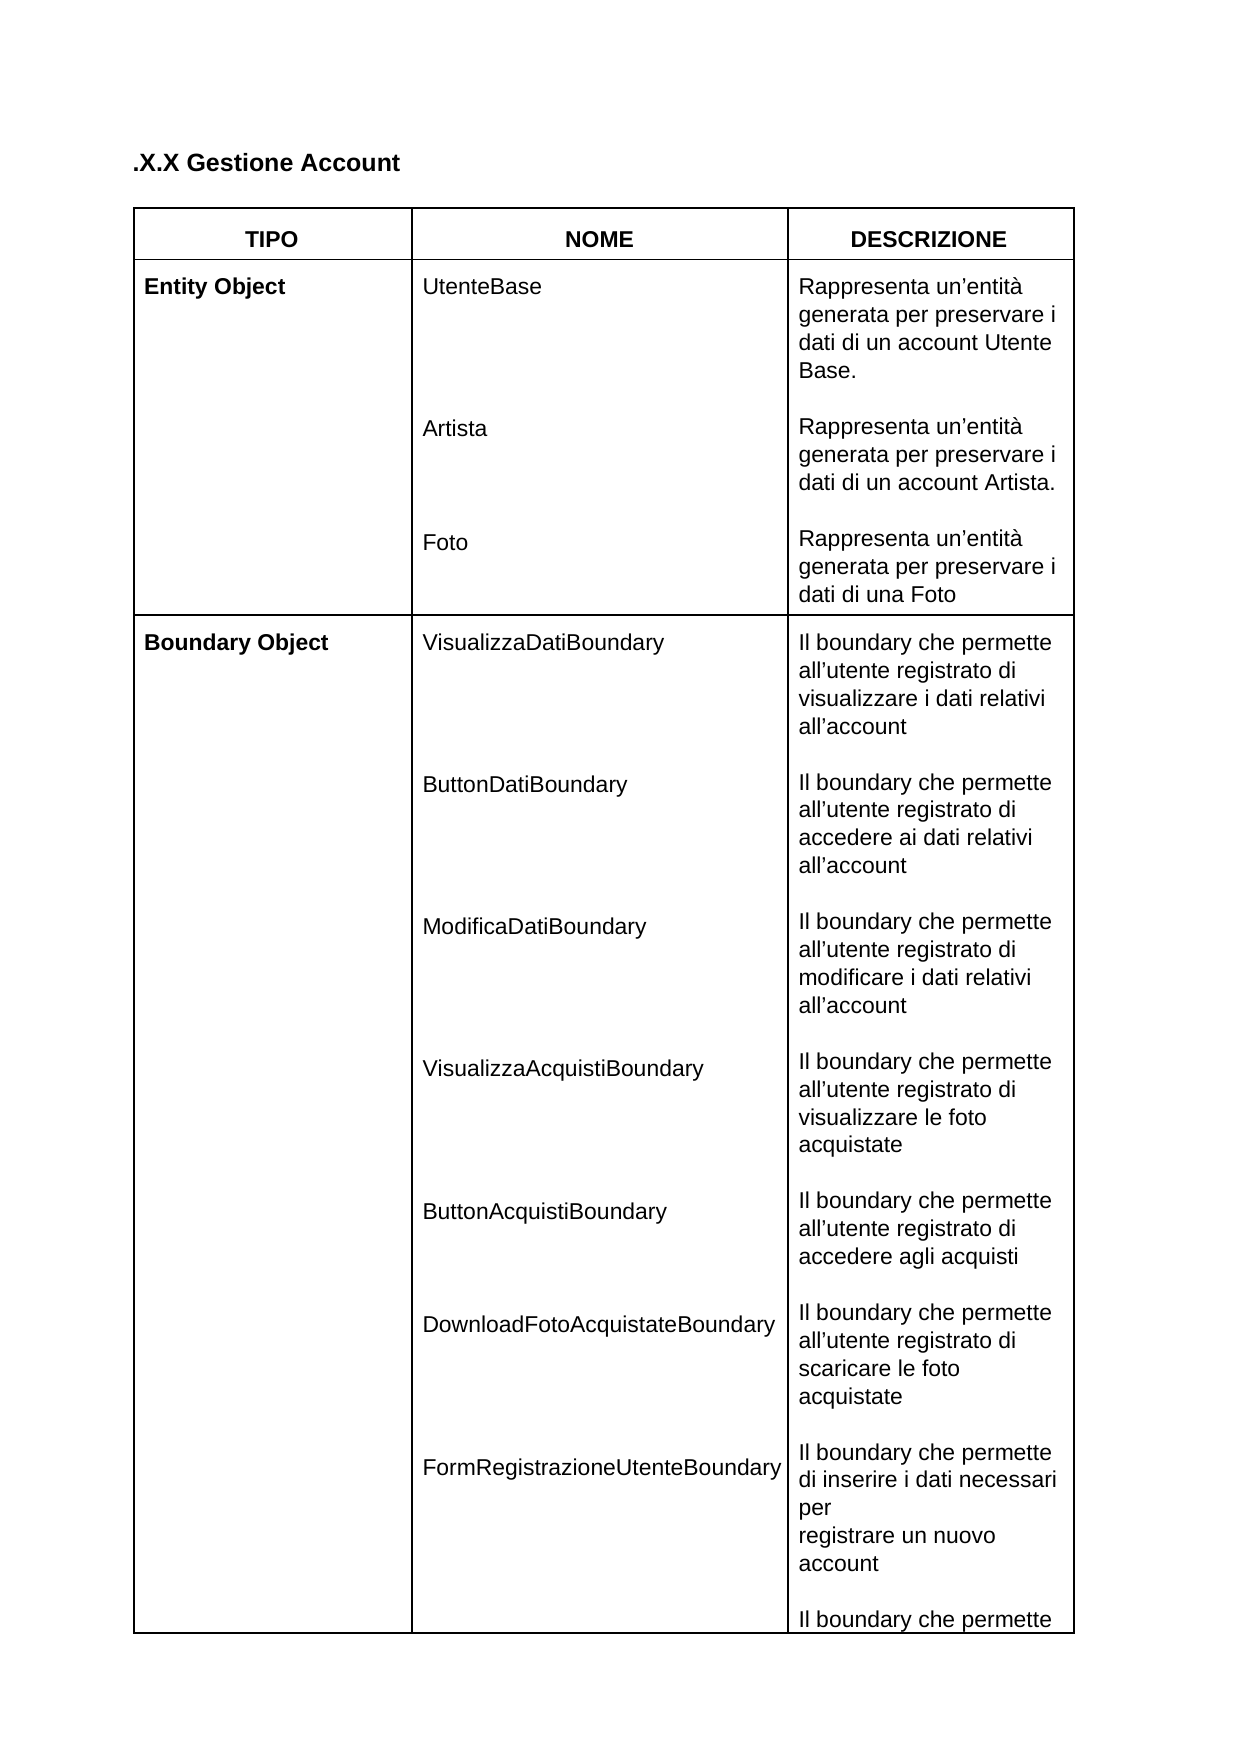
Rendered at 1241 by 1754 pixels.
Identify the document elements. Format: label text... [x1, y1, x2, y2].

table_cell Boundary Object [135, 616, 411, 1632]
table_header NOME [413, 209, 787, 259]
table_cell Rappresenta un’entità generata per preservare i dati di un account Utente Base. Rappresenta un’entità generata per preservare i dati di un account Artista. Rappresenta un’entità generata per preservare i dati di una Foto [789, 260, 1073, 614]
table_header TIPO [135, 209, 411, 259]
table_cell Entity Object [135, 260, 411, 614]
table_cell UtenteBase Artista Foto [413, 260, 787, 614]
table_header DESCRIZIONE [789, 209, 1073, 259]
text .X.X Gestione Account [132, 148, 1122, 176]
